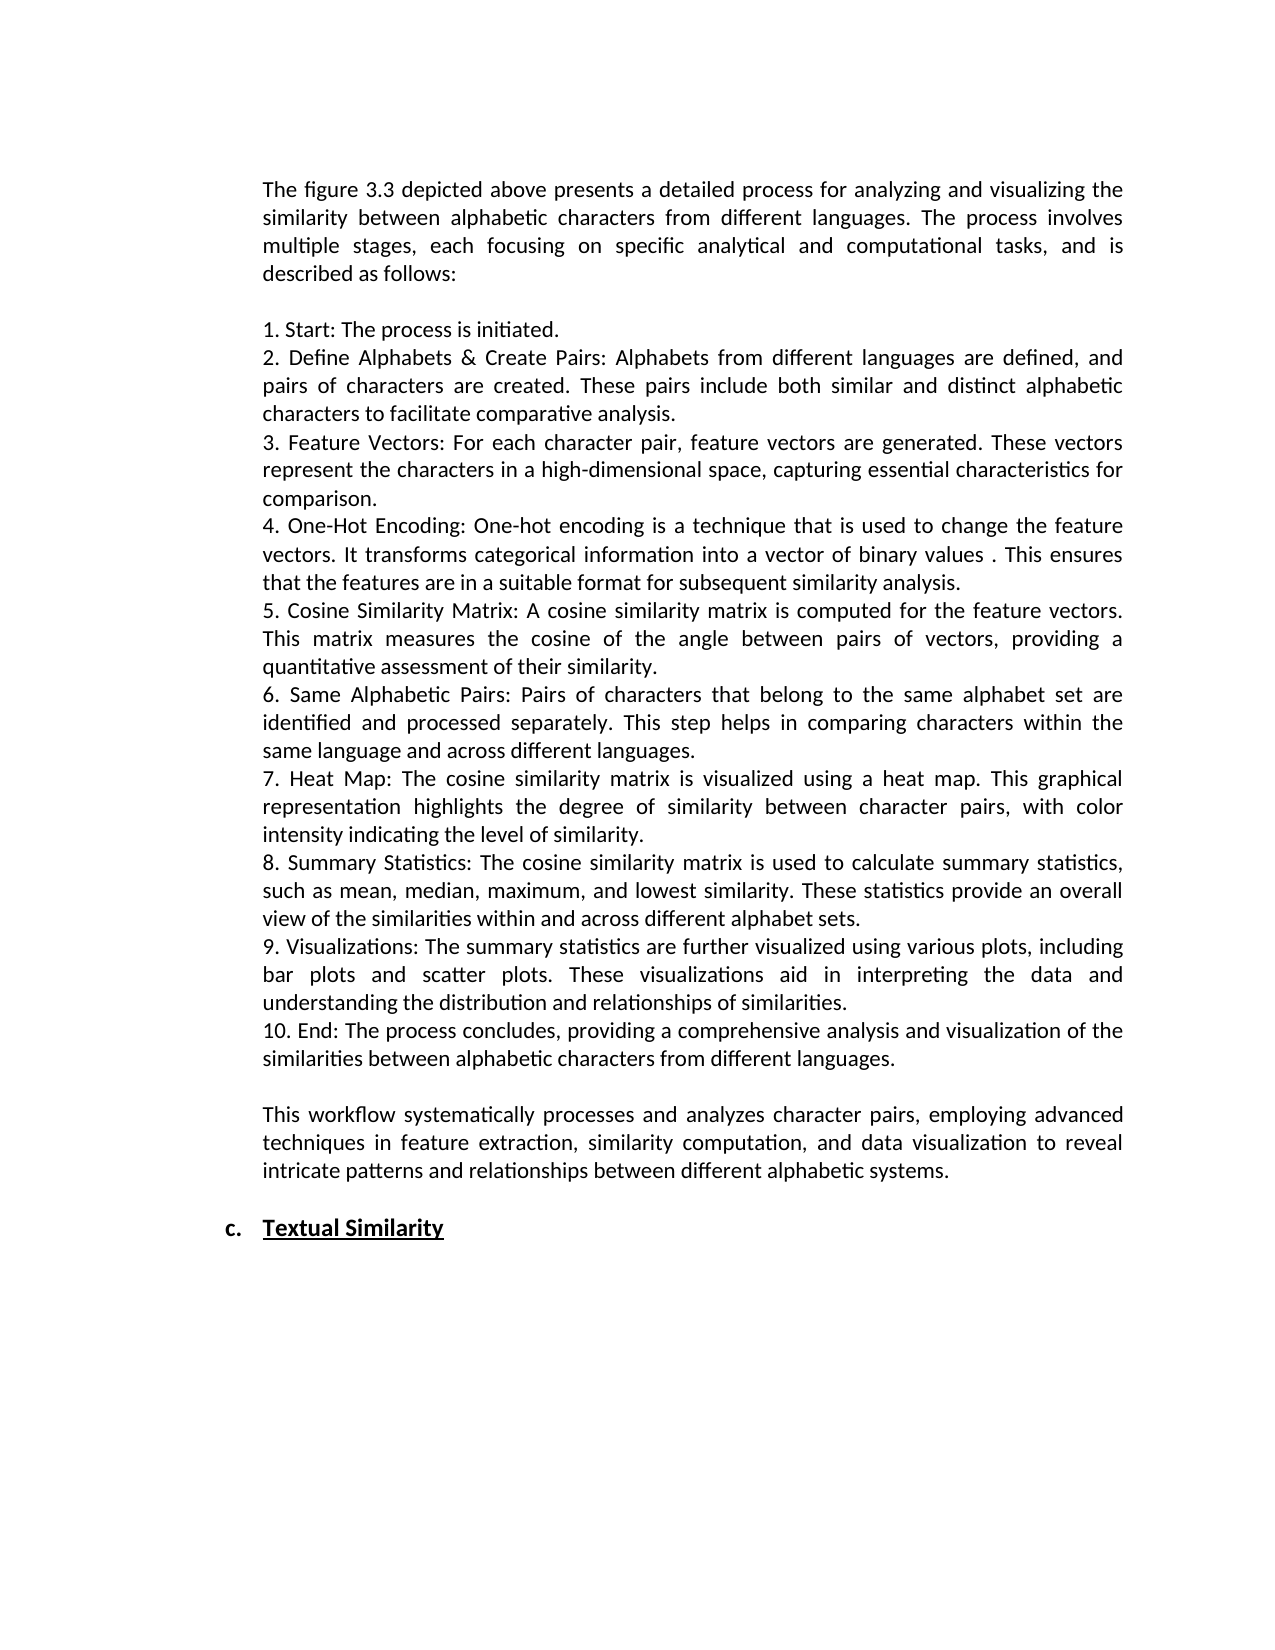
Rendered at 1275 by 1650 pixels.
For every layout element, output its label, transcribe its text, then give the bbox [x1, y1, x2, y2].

text The figure 3.3 depicted above presents a detailed process for analyzing and visualizing the similarity between alphabetic characters from different languages. The process involves multiple stages, each focusing on specific analytical and computational tasks, and is described as follows: [262, 175, 1125, 287]
text 3. Feature Vectors: For each character pair, feature vectors are generated. These vectors represent the characters in a high-dimensional space, capturing essential characteristics for comparison. [262, 428, 1125, 512]
text 8. Summary Statistics: The cosine similarity matrix is used to calculate summary statistics, such as mean, median, maximum, and lowest similarity. These statistics provide an overall view of the similarities within and across different alphabet sets. [262, 848, 1125, 932]
list Textual Similarity [225, 1212, 1125, 1243]
text 10. End: The process concludes, providing a comprehensive analysis and visualization of the similarities between alphabetic characters from different languages. [262, 1016, 1125, 1072]
text 5. Cosine Similarity Matrix: A cosine similarity matrix is computed for the feature vectors. This matrix measures the cosine of the angle between pairs of vectors, providing a quantitative assessment of their similarity. [262, 596, 1125, 680]
text 1. Start: The process is initiated. [262, 316, 1125, 343]
text This workflow systematically processes and analyzes character pairs, employing advanced techniques in feature extraction, similarity computation, and data visualization to reveal intricate patterns and relationships between different alphabetic systems. [262, 1100, 1125, 1184]
text 6. Same Alphabetic Pairs: Pairs of characters that belong to the same alphabet set are identified and processed separately. This step helps in comparing characters within the same language and across different languages. [262, 680, 1125, 764]
text 2. Define Alphabets & Create Pairs: Alphabets from different languages are defined, and pairs of characters are created. These pairs include both similar and distinct alphabetic characters to facilitate comparative analysis. [262, 343, 1125, 428]
text 7. Heat Map: The cosine similarity matrix is visualized using a heat map. This graphical representation highlights the degree of similarity between character pairs, with color intensity indicating the level of similarity. [262, 764, 1125, 848]
text 9. Visualizations: The summary statistics are further visualized using various plots, including bar plots and scatter plots. These visualizations aid in interpreting the data and understanding the distribution and relationships of similarities. [262, 932, 1125, 1016]
text 4. One-Hot Encoding: One-hot encoding is a technique that is used to change the feature vectors. It transforms categorical information into a vector of binary values . This ensures that the features are in a suitable format for subsequent similarity analysis. [262, 512, 1125, 596]
